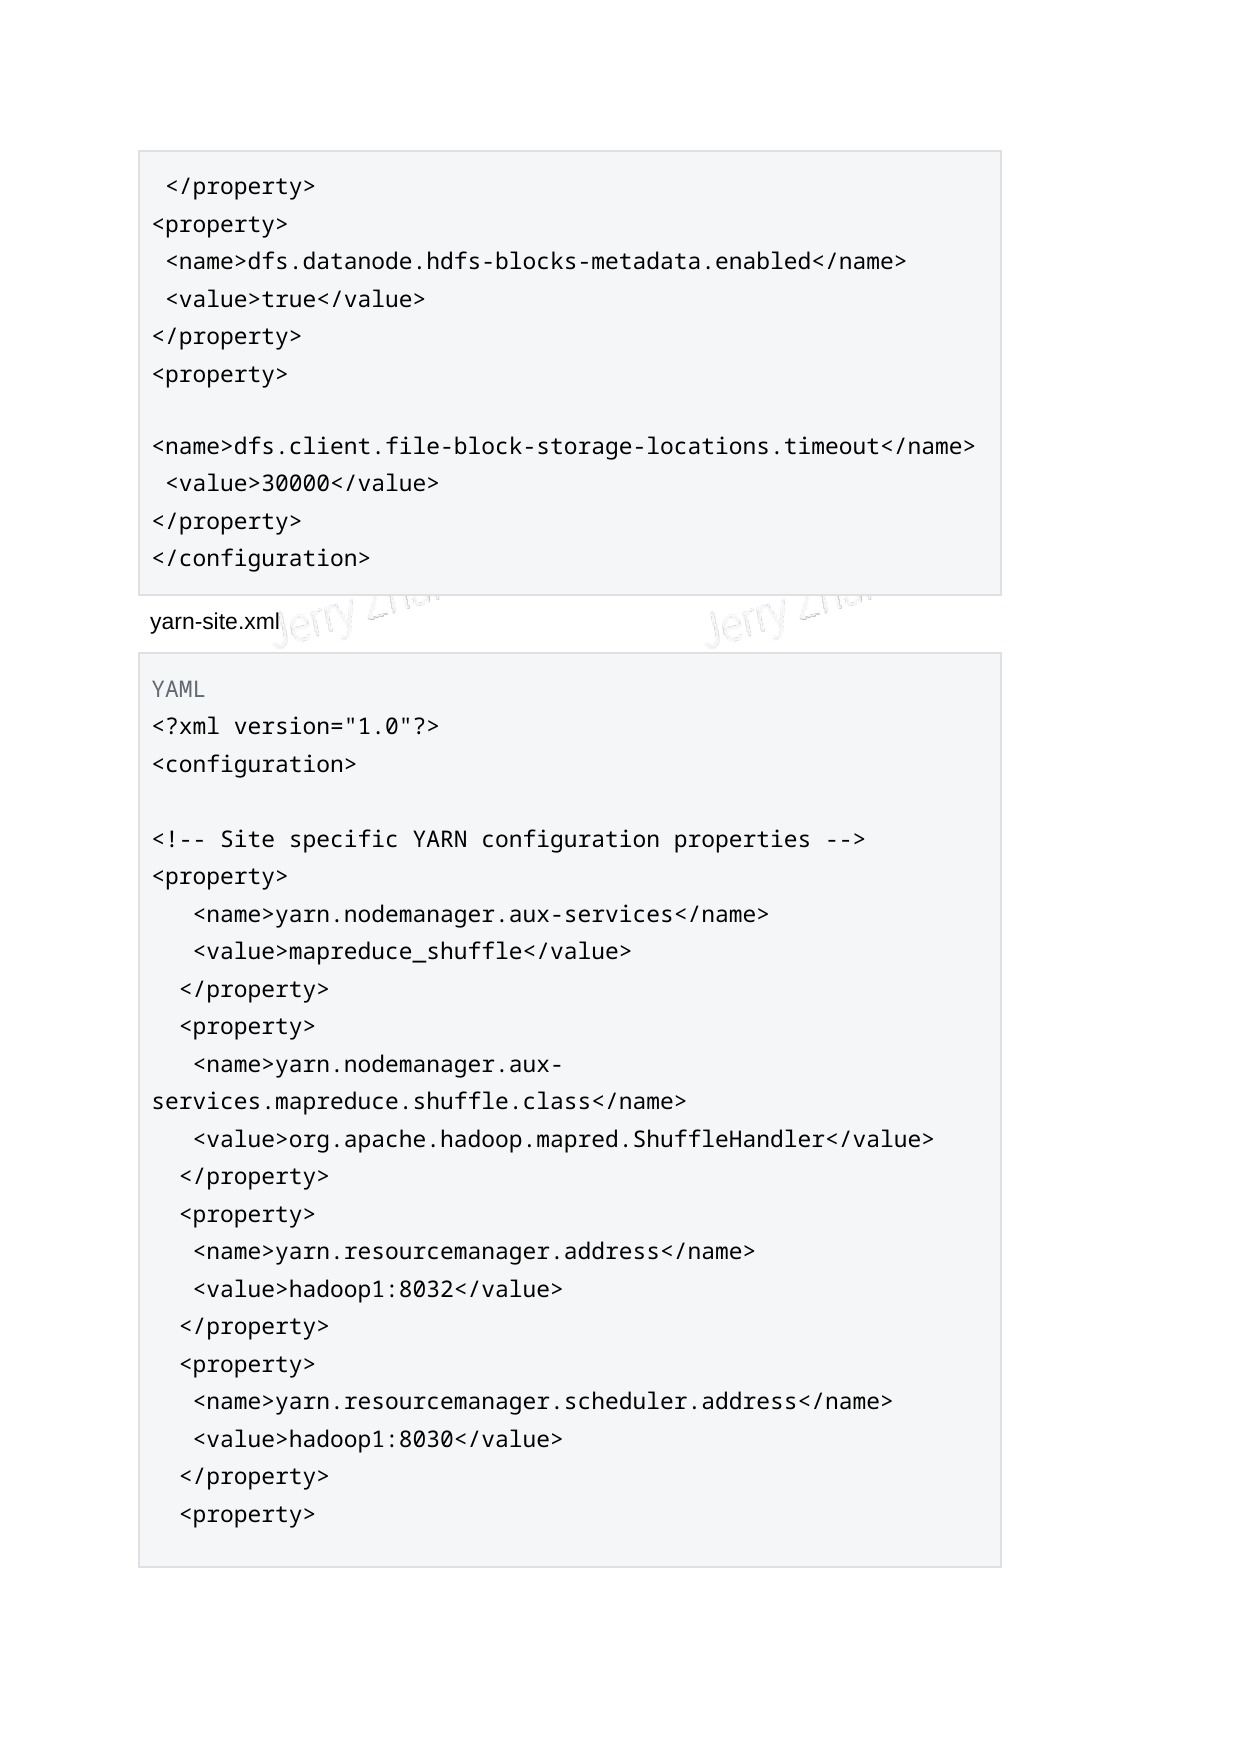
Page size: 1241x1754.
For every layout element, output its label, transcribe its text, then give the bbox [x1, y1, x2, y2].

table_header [140, 654, 1000, 1566]
picture [188, 634, 1052, 1604]
text yarn-site.xml [150, 608, 1090, 634]
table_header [140, 152, 1000, 594]
picture [188, 150, 1052, 608]
